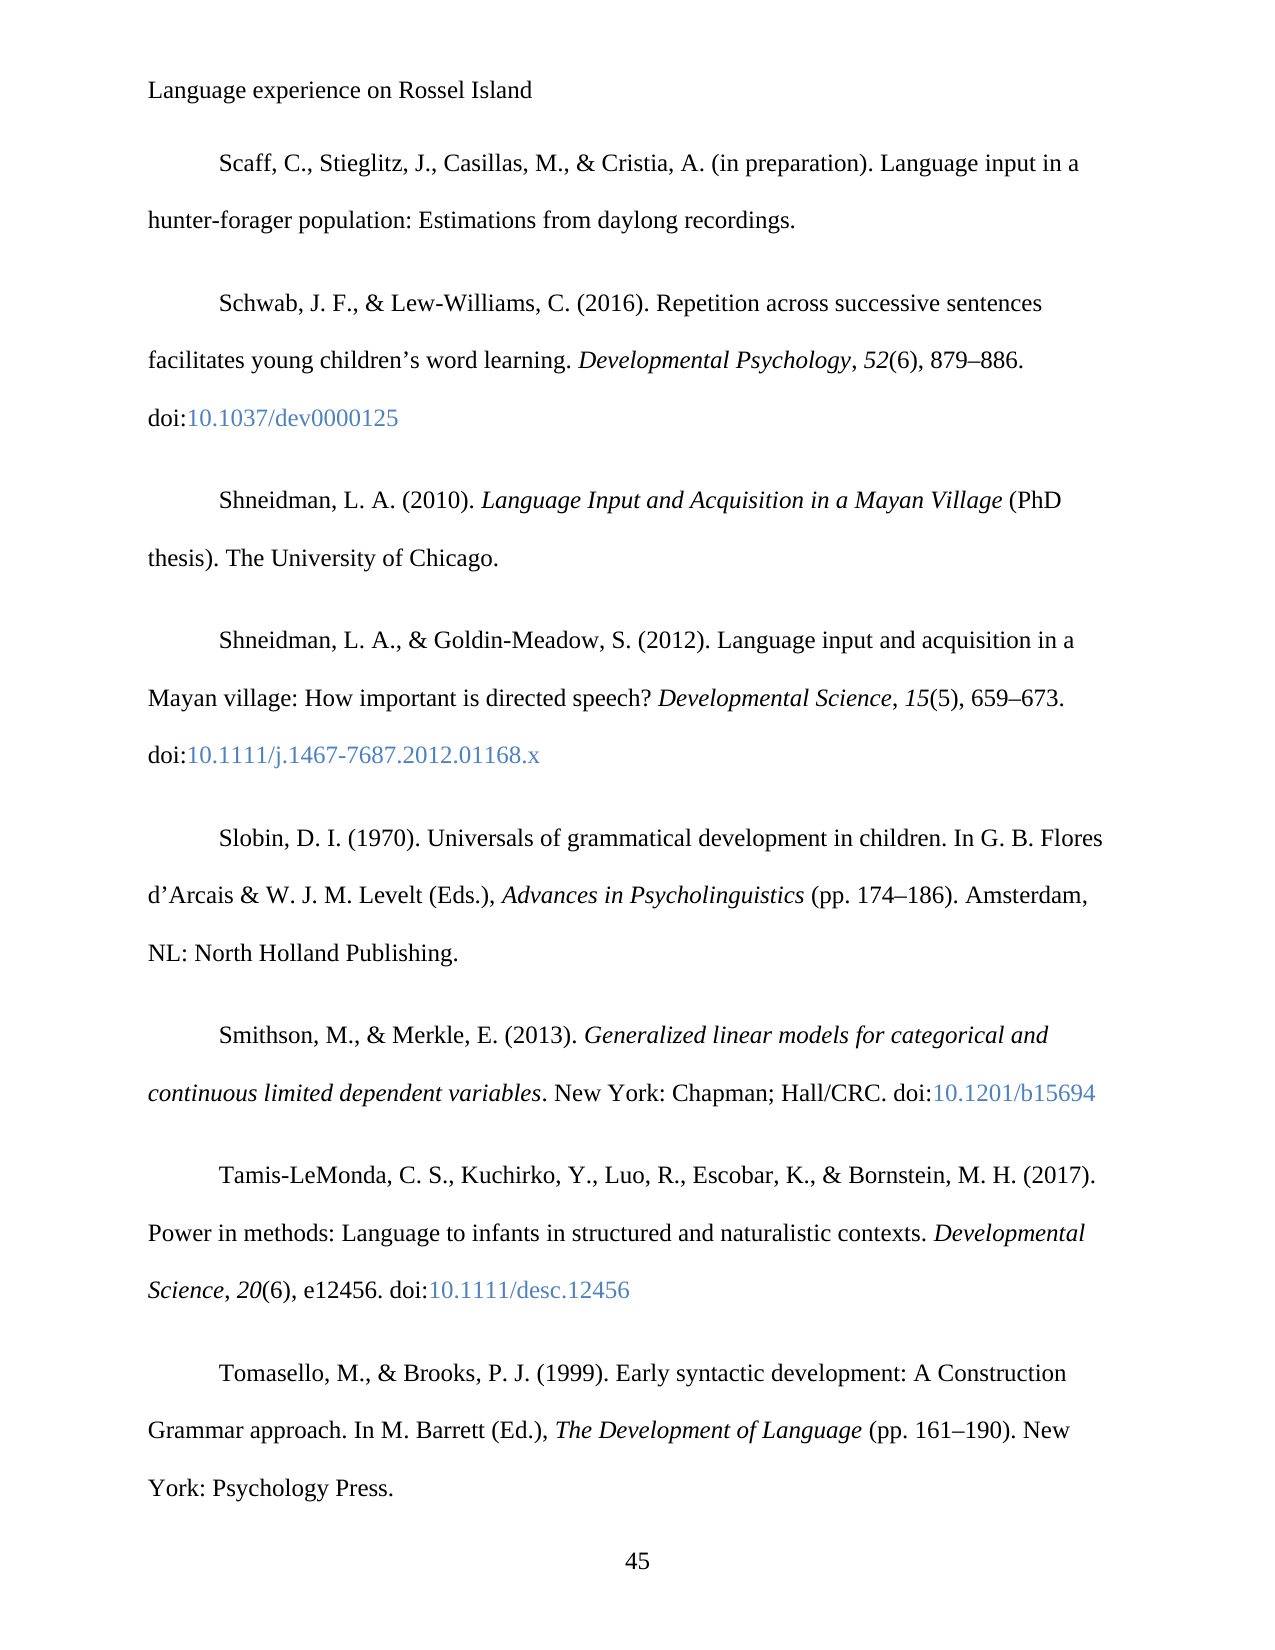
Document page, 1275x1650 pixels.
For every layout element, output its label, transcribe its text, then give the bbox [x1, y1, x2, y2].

text Shneidman, L. A. (2010). Language Input and Acquisition in a Mayan Village (PhD thesis). The University of Chicago. [148, 485, 1127, 571]
text Scaff, C., Stieglitz, J., Casillas, M., & Cristia, A. (in preparation). Language input in a hunter-forager population: Estimations from daylong recordings. [148, 148, 1127, 234]
text Tomasello, M., & Brooks, P. J. (1999). Early syntactic development: A Construction Grammar approach. In M. Barrett (Ed.), The Development of Language (pp. 161–190). New York: Psychology Press. [148, 1358, 1127, 1501]
text Schwab, J. F., & Lew-Williams, C. (2016). Repetition across successive sentences facilitates young children’s word learning. Developmental Psychology, 52(6), 879–886. doi:10.1037/dev0000125 [148, 288, 1127, 431]
text Slobin, D. I. (1970). Universals of grammatical development in children. In G. B. Flores d’Arcais & W. J. M. Levelt (Eds.), Advances in Psycholinguistics (pp. 174–186). Amsterdam, NL: North Holland Publishing. [148, 823, 1127, 966]
text Smithson, M., & Merkle, E. (2013). Generalized linear models for categorical and continuous limited dependent variables. New York: Chapman; Hall/CRC. doi:10.1201/b15694 [148, 1020, 1127, 1106]
text Tamis-LeMonda, C. S., Kuchirko, Y., Luo, R., Escobar, K., & Bornstein, M. H. (2017). Power in methods: Language to infants in structured and naturalistic contexts. Developmental Science, 20(6), e12456. doi:10.1111/desc.12456 [148, 1160, 1127, 1304]
text Shneidman, L. A., & Goldin-Meadow, S. (2012). Language input and acquisition in a Mayan village: How important is directed speech? Developmental Science, 15(5), 659–673. doi:10.1111/j.1467-7687.2012.01168.x [148, 625, 1127, 769]
